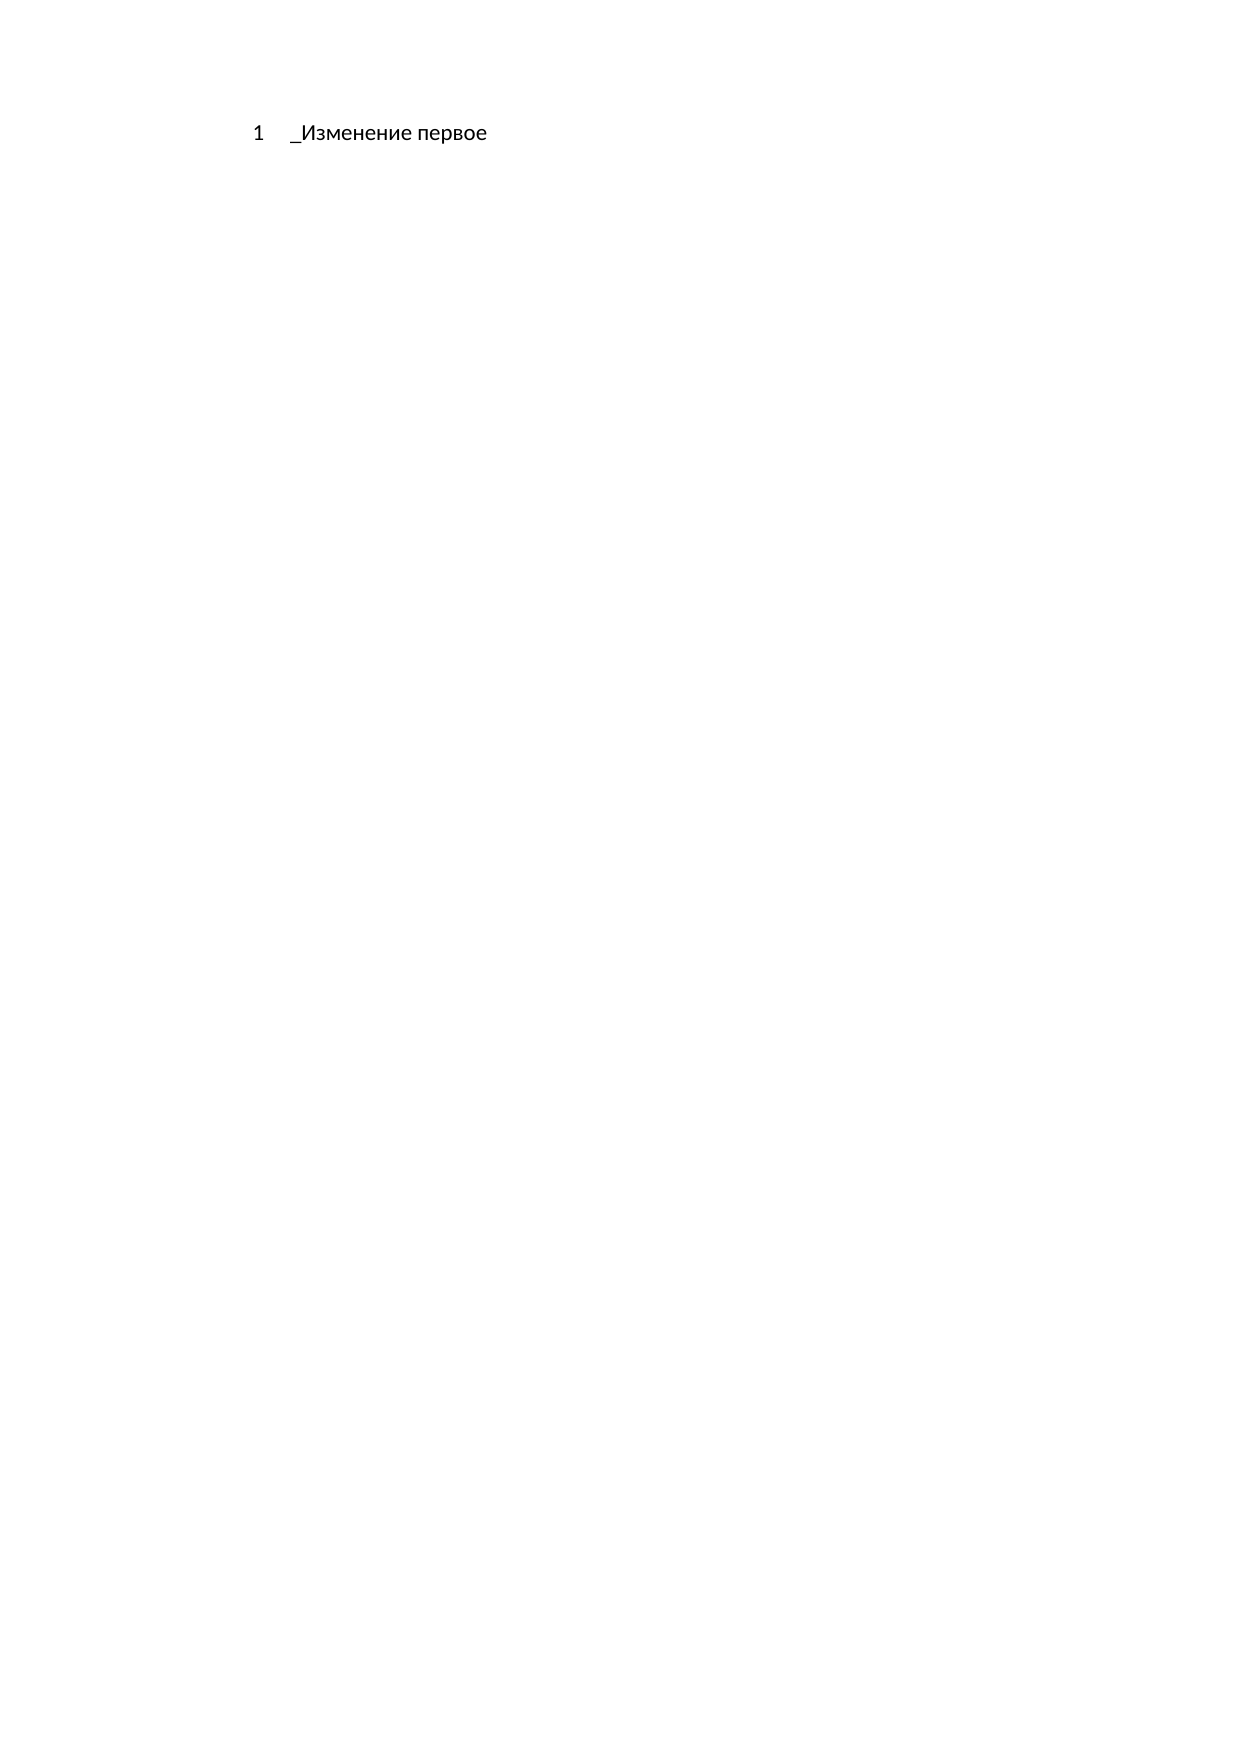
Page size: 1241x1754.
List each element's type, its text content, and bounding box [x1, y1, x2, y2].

list _Изменение первое [252, 118, 1152, 146]
